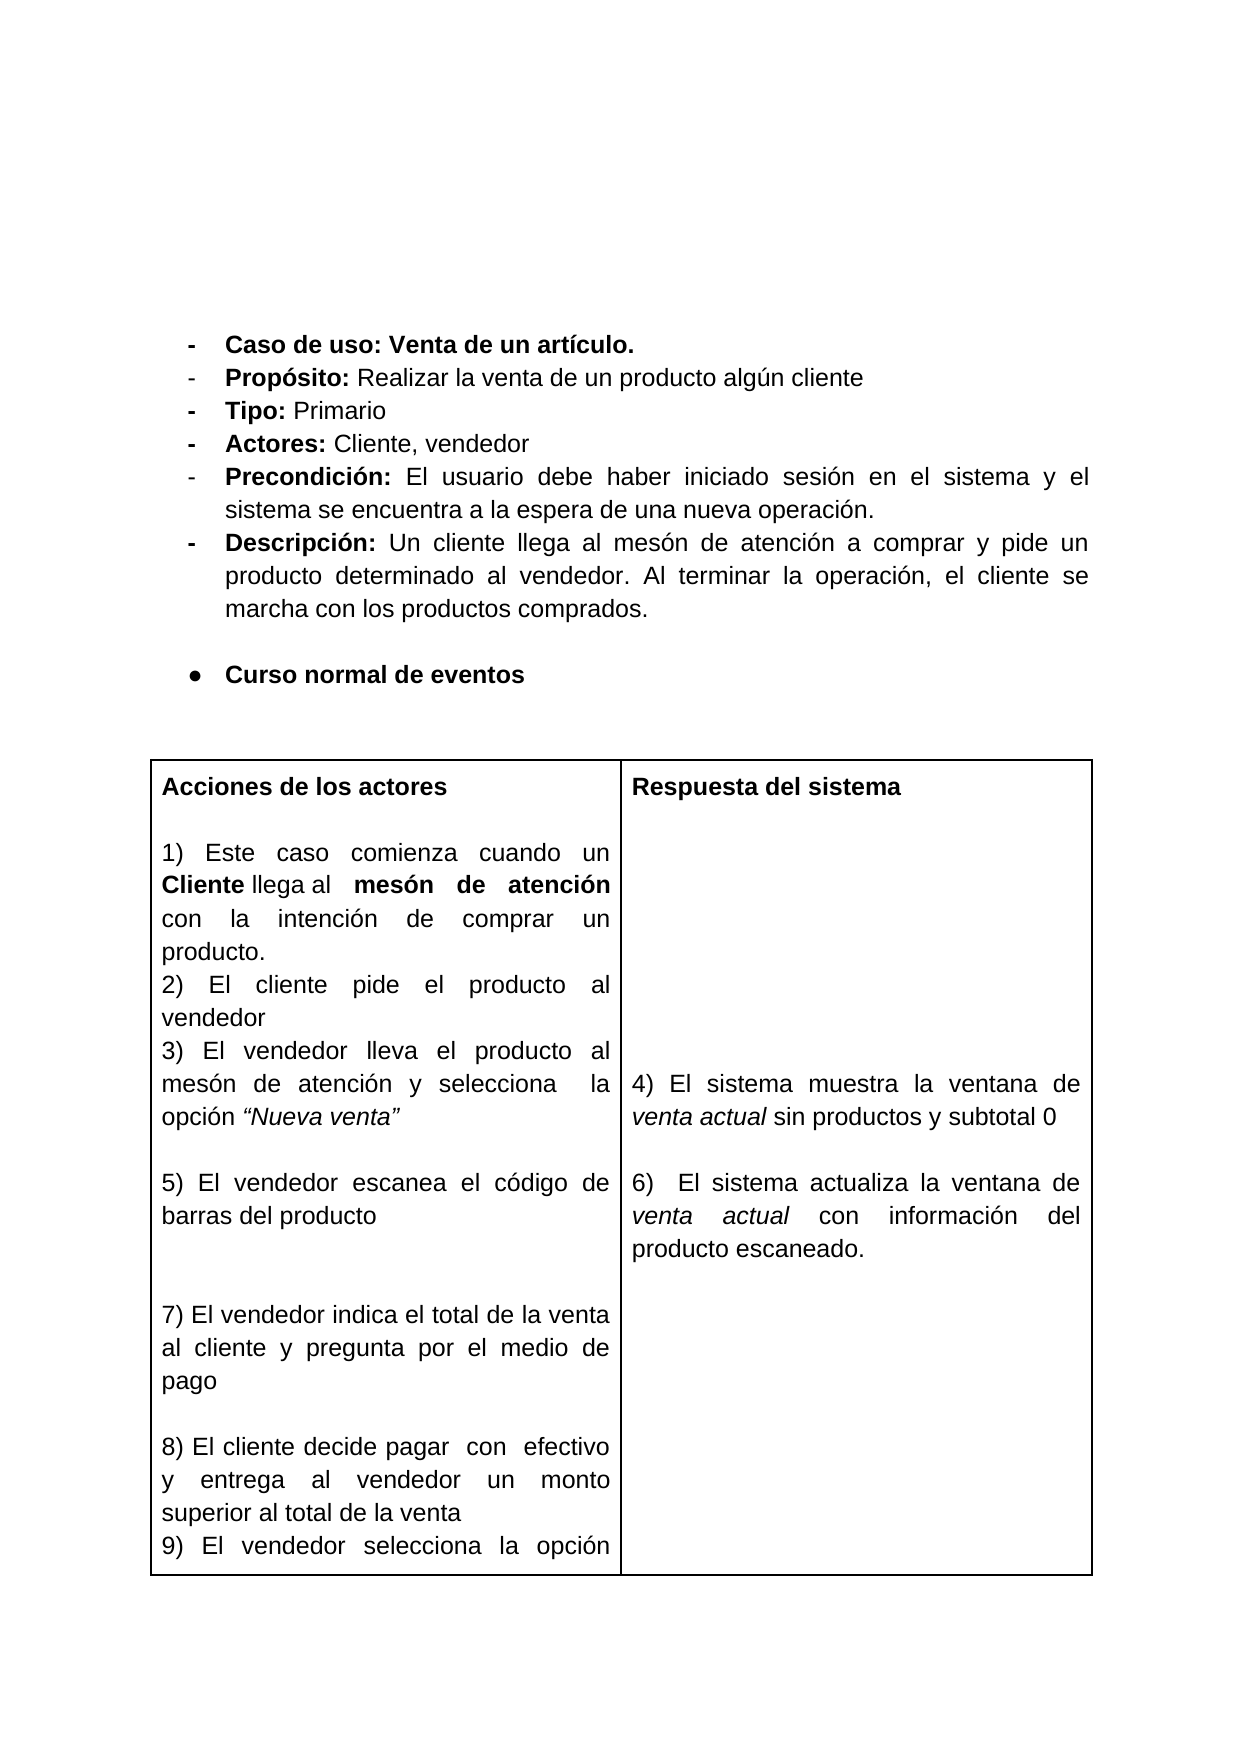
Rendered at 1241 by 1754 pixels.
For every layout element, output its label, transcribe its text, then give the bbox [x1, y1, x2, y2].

list Caso de uso: Venta de un artículo. [187, 330, 1090, 358]
list Curso normal de eventos [187, 660, 1090, 689]
list Precondición: El usuario debe haber iniciado sesión en el sistema y el sistema se encuentra a la espera de una nueva operación. [187, 462, 1090, 523]
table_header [622, 761, 1091, 1574]
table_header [152, 761, 620, 1574]
list Actores: Cliente, vendedor [187, 429, 1090, 457]
list Propósito: Realizar la venta de un producto algún cliente [187, 363, 1090, 391]
list Tipo: Primario [187, 396, 1090, 424]
list Descripción: Un cliente llega al mesón de atención a comprar y pide un producto determinado al vendedor. Al terminar la operación, el cliente se marcha con los productos comprados. [187, 528, 1090, 623]
